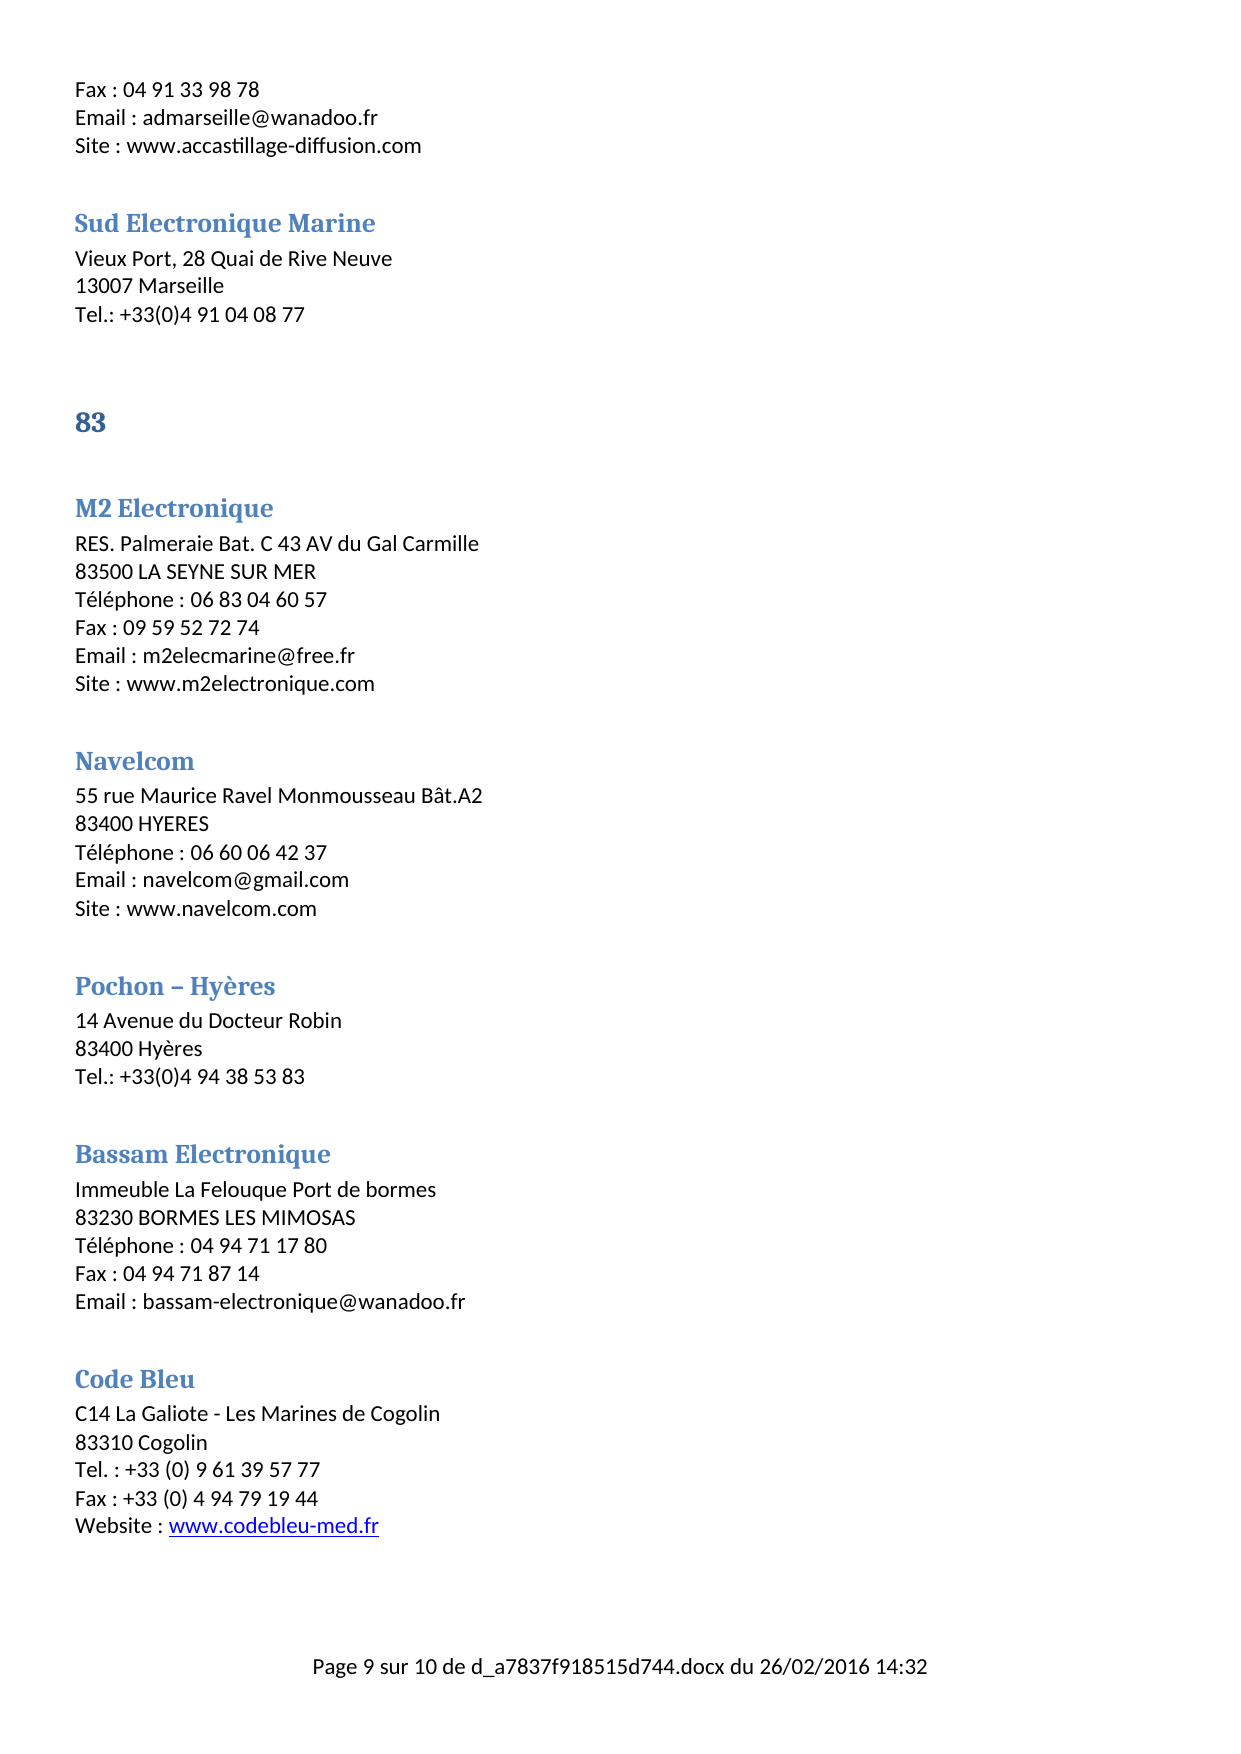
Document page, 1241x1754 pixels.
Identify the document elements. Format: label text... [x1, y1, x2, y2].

text Website : www.codebleu-med.fr [75, 1512, 1165, 1540]
text Vieux Port, 28 Quai de Rive Neuve 13007 Marseille Tel.: +33(0)4 91 04 08 77 [75, 244, 1165, 328]
subtitle Navelcom [75, 746, 1165, 777]
text 55 rue Maurice Ravel Monmousseau Bât.A2 83400 HYERES Téléphone : 06 60 06 42 37 Email : navelcom@gmail.com Site : www.navelcom.com [75, 782, 1165, 922]
text C14 La Galiote - Les Marines de Cogolin 83310 Cogolin Tel. : +33 (0) 9 61 39 57 77 [75, 1399, 1165, 1484]
subtitle Bassam Electronique [75, 1139, 1165, 1170]
subtitle Sud Electronique Marine [75, 208, 1165, 239]
text Fax : +33 (0) 4 94 79 19 44 [75, 1484, 1165, 1512]
text 14 Avenue du Docteur Robin 83400 Hyères Tel.: +33(0)4 94 38 53 83 [75, 1006, 1165, 1090]
subtitle M2 Electronique [75, 493, 1165, 524]
subtitle Pochon – Hyères [75, 971, 1165, 1002]
text Immeuble La Felouque Port de bormes 83230 BORMES LES MIMOSAS Téléphone : 04 94 71 17 80 Fax : 04 94 71 87 14 Email : bassam-electronique@wanadoo.fr [75, 1175, 1165, 1315]
subtitle 83 [75, 406, 1165, 439]
subtitle Code Bleu [75, 1364, 1165, 1395]
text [75, 75, 1165, 159]
text RES. Palmeraie Bat. C 43 AV du Gal Carmille 83500 LA SEYNE SUR MER Téléphone : 06 83 04 60 57 Fax : 09 59 52 72 74 Email : m2elecmarine@free.fr Site : www.m2electronique.com [75, 529, 1165, 697]
